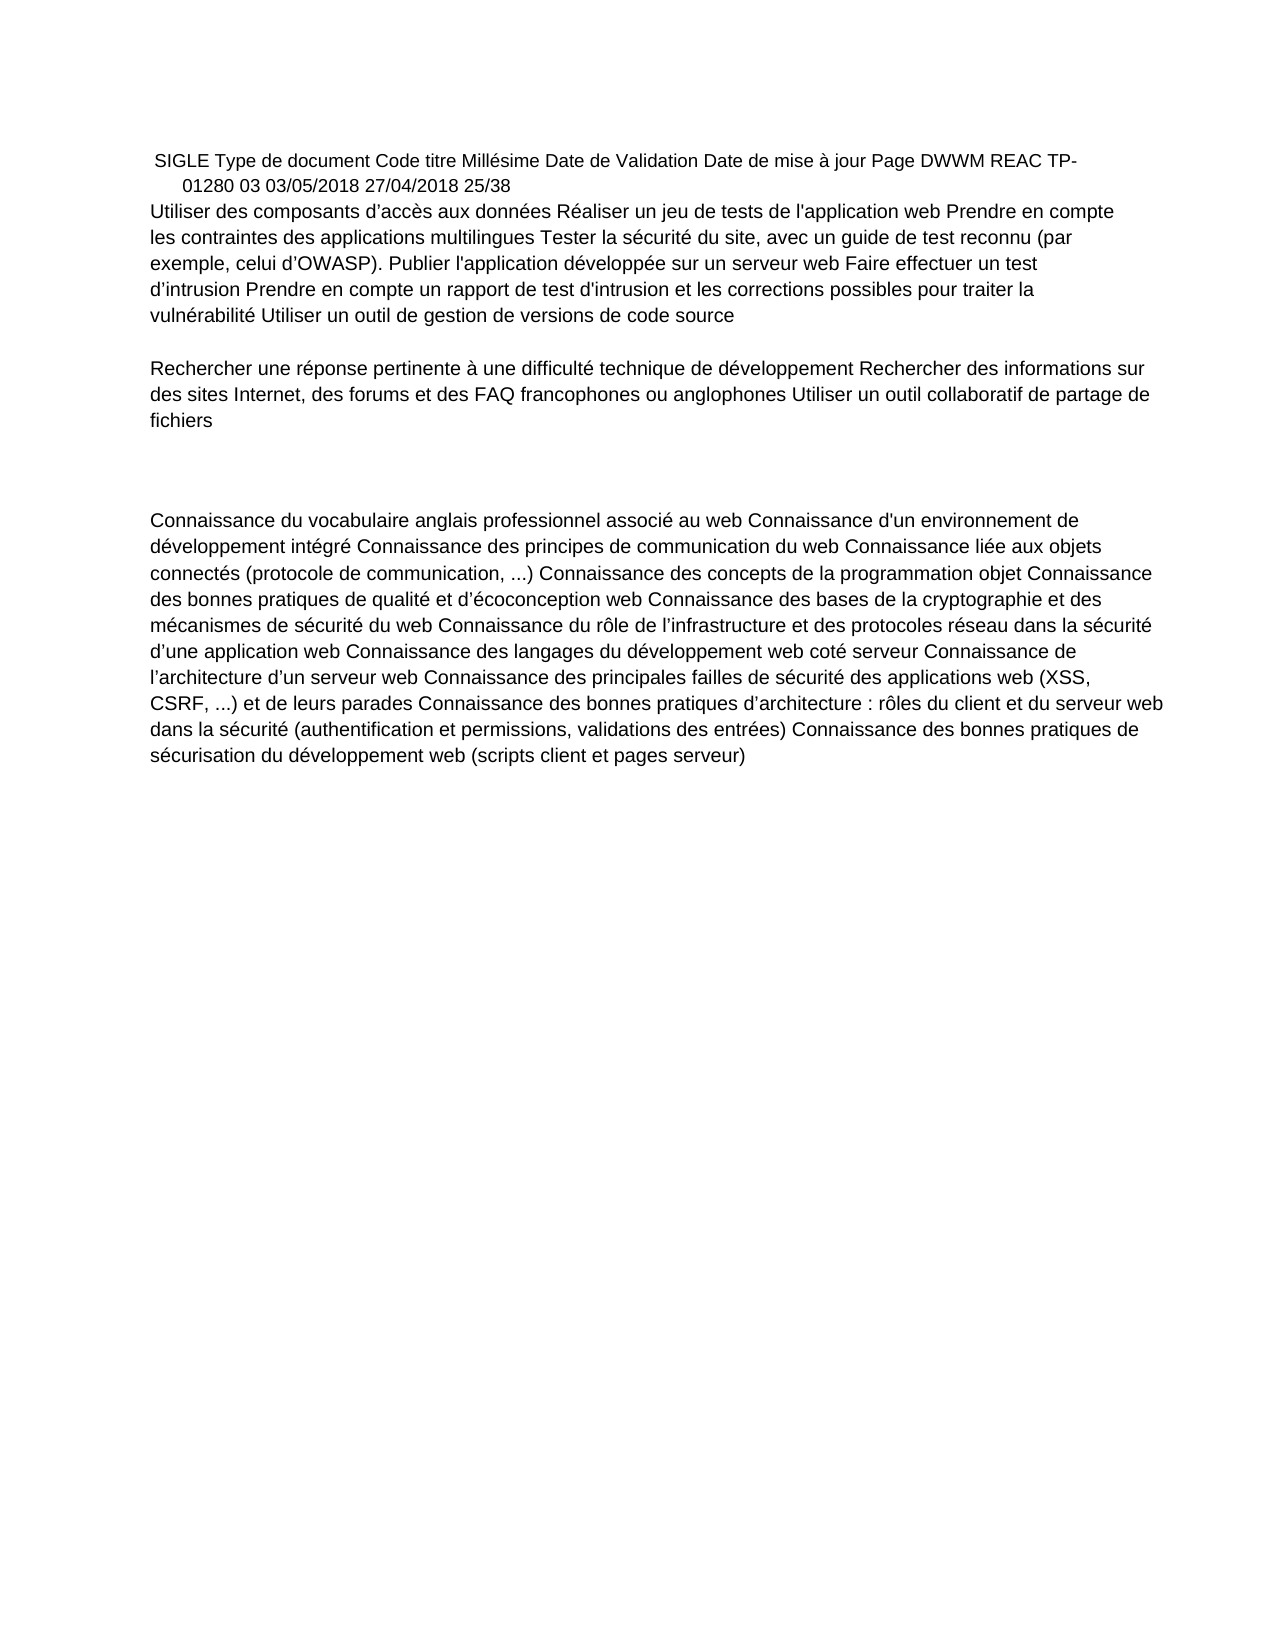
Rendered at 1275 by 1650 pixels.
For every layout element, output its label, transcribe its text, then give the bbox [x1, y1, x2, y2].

text SIGLE Type de document Code titre Millésime Date de Validation Date de mise à jour Page DWWM REAC TP-01280 03 03/05/2018 27/04/2018 25/38 [154, 150, 1128, 196]
text Connaissance du vocabulaire anglais professionnel associé au web Connaissance d'un environnement de développement intégré Connaissance des principes de communication du web Connaissance liée aux objets connectés (protocole de communication, ...) Connaissance des concepts de la programmation objet Connaissance des bonnes pratiques de qualité et d’écoconception web Connaissance des bases de la cryptographie et des mécanismes de sécurité du web Connaissance du rôle de l’infrastructure et des protocoles réseau dans la sécurité d’une application web Connaissance des langages du développement web coté serveur Connaissance de l’architecture d’un serveur web Connaissance des principales failles de sécurité des applications web (XSS, CSRF, ...) et de leurs parades Connaissance des bonnes pratiques d’architecture : rôles du client et du serveur web dans la sécurité (authentification et permissions, validations des entrées) Connaissance des bonnes pratiques de sécurisation du développement web (scripts client et pages serveur) [150, 509, 1172, 766]
text Utiliser des composants d’accès aux données Réaliser un jeu de tests de l'application web Prendre en compte les contraintes des applications multilingues Tester la sécurité du site, avec un guide de test reconnu (par exemple, celui d’OWASP). Publier l'application développée sur un serveur web Faire effectuer un test d’intrusion Prendre en compte un rapport de test d'intrusion et les corrections possibles pour traiter la vulnérabilité Utiliser un outil de gestion de versions de code source [150, 199, 1133, 326]
text Rechercher une réponse pertinente à une difficulté technique de développement Rechercher des informations sur des sites Internet, des forums et des FAQ francophones ou anglophones Utiliser un outil collaboratif de partage de fichiers [150, 357, 1161, 432]
